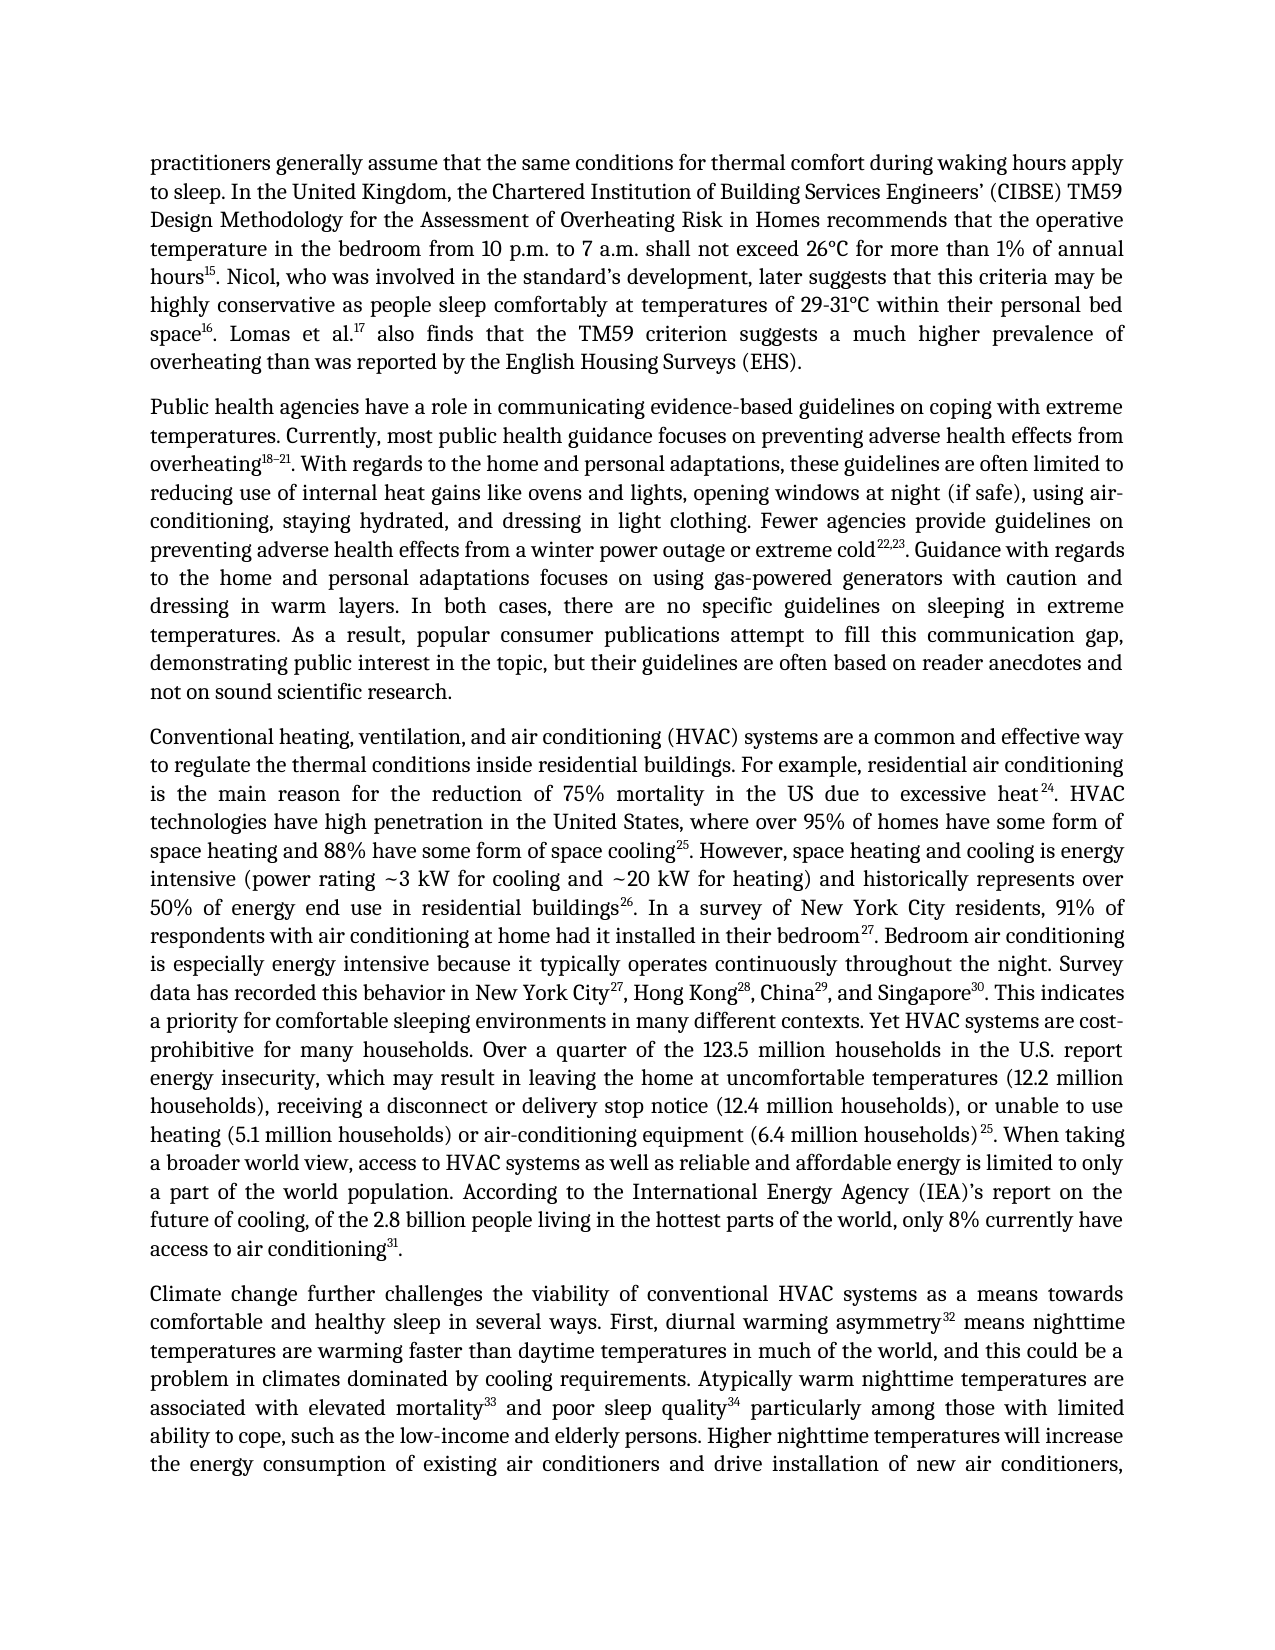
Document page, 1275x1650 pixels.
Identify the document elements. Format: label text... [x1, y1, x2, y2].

text Conventional heating, ventilation, and air conditioning (HVAC) systems are a common and effective way to regulate the thermal conditions inside residential buildings. For example, residential air conditioning is the main reason for the reduction of 75% mortality in the US due to excessive heat24. HVAC technologies have high penetration in the United States, where over 95% of homes have some form of space heating and 88% have some form of space cooling25. However, space heating and cooling is energy intensive (power rating ~3 kW for cooling and ~20 kW for heating) and historically represents over 50% of energy end use in residential buildings26. In a survey of New York City residents, 91% of respondents with air conditioning at home had it installed in their bedroom27. Bedroom air conditioning is especially energy intensive because it typically operates continuously throughout the night. Survey data has recorded this behavior in New York City27, Hong Kong28, China29, and Singapore30. This indicates a priority for comfortable sleeping environments in many different contexts. Yet HVAC systems are cost-prohibitive for many households. Over a quarter of the 123.5 million households in the U.S. report energy insecurity, which may result in leaving the home at uncomfortable temperatures (12.2 million households), receiving a disconnect or delivery stop notice (12.4 million households), or unable to use heating (5.1 million households) or air-conditioning equipment (6.4 million households)25. When taking a broader world view, access to HVAC systems as well as reliable and affordable energy is limited to only a part of the world population. According to the International Energy Agency (IEA)’s report on the future of cooling, of the 2.8 billion people living in the hottest parts of the world, only 8% currently have access to air conditioning31. [150, 724, 1125, 1262]
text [150, 150, 1125, 375]
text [150, 1281, 1125, 1478]
text Public health agencies have a role in communicating evidence-based guidelines on coping with extreme temperatures. Currently, most public health guidance focuses on preventing adverse health effects from overheating18–21. With regards to the home and personal adaptations, these guidelines are often limited to reducing use of internal heat gains like ovens and lights, opening windows at night (if safe), using air-conditioning, staying hydrated, and dressing in light clothing. Fewer agencies provide guidelines on preventing adverse health effects from a winter power outage or extreme cold22,23. Guidance with regards to the home and personal adaptations focuses on using gas-powered generators with caution and dressing in warm layers. In both cases, there are no specific guidelines on sleeping in extreme temperatures. As a result, popular consumer publications attempt to fill this communication gap, demonstrating public interest in the topic, but their guidelines are often based on reader anecdotes and not on sound scientific research. [150, 394, 1125, 705]
